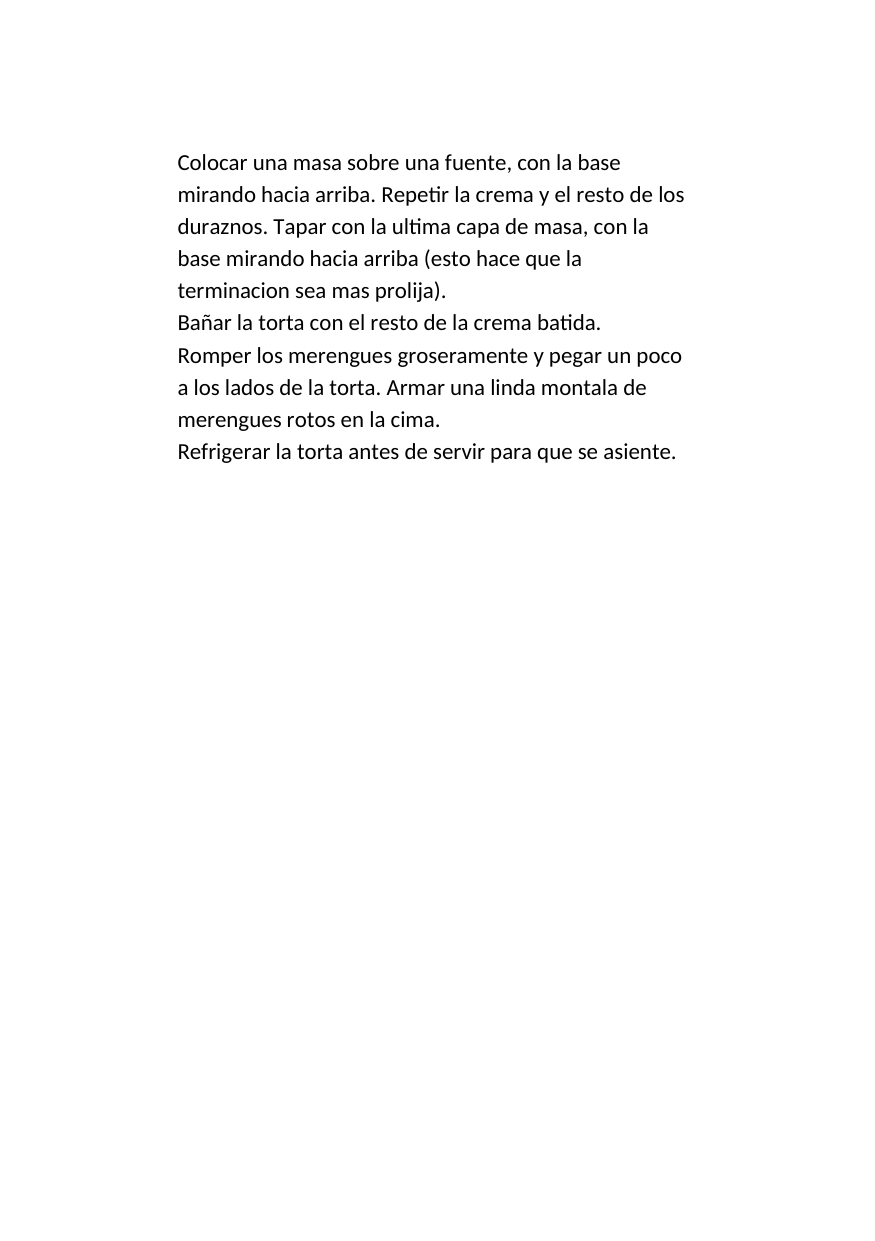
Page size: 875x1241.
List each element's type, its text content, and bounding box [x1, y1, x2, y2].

text Refrigerar la torta antes de servir para que se asiente. [177, 437, 697, 465]
text Romper los merengues groseramente y pegar un poco a los lados de la torta. Armar una linda montala de merengues rotos en la cima. [177, 341, 697, 433]
text Colocar una masa sobre una fuente, con la base mirando hacia arriba. Repetir la crema y el resto de los duraznos. Tapar con la ultima capa de masa, con la base mirando hacia arriba (esto hace que la terminacion sea mas prolija). [177, 148, 697, 304]
text Bañar la torta con el resto de la crema batida. [177, 308, 697, 337]
